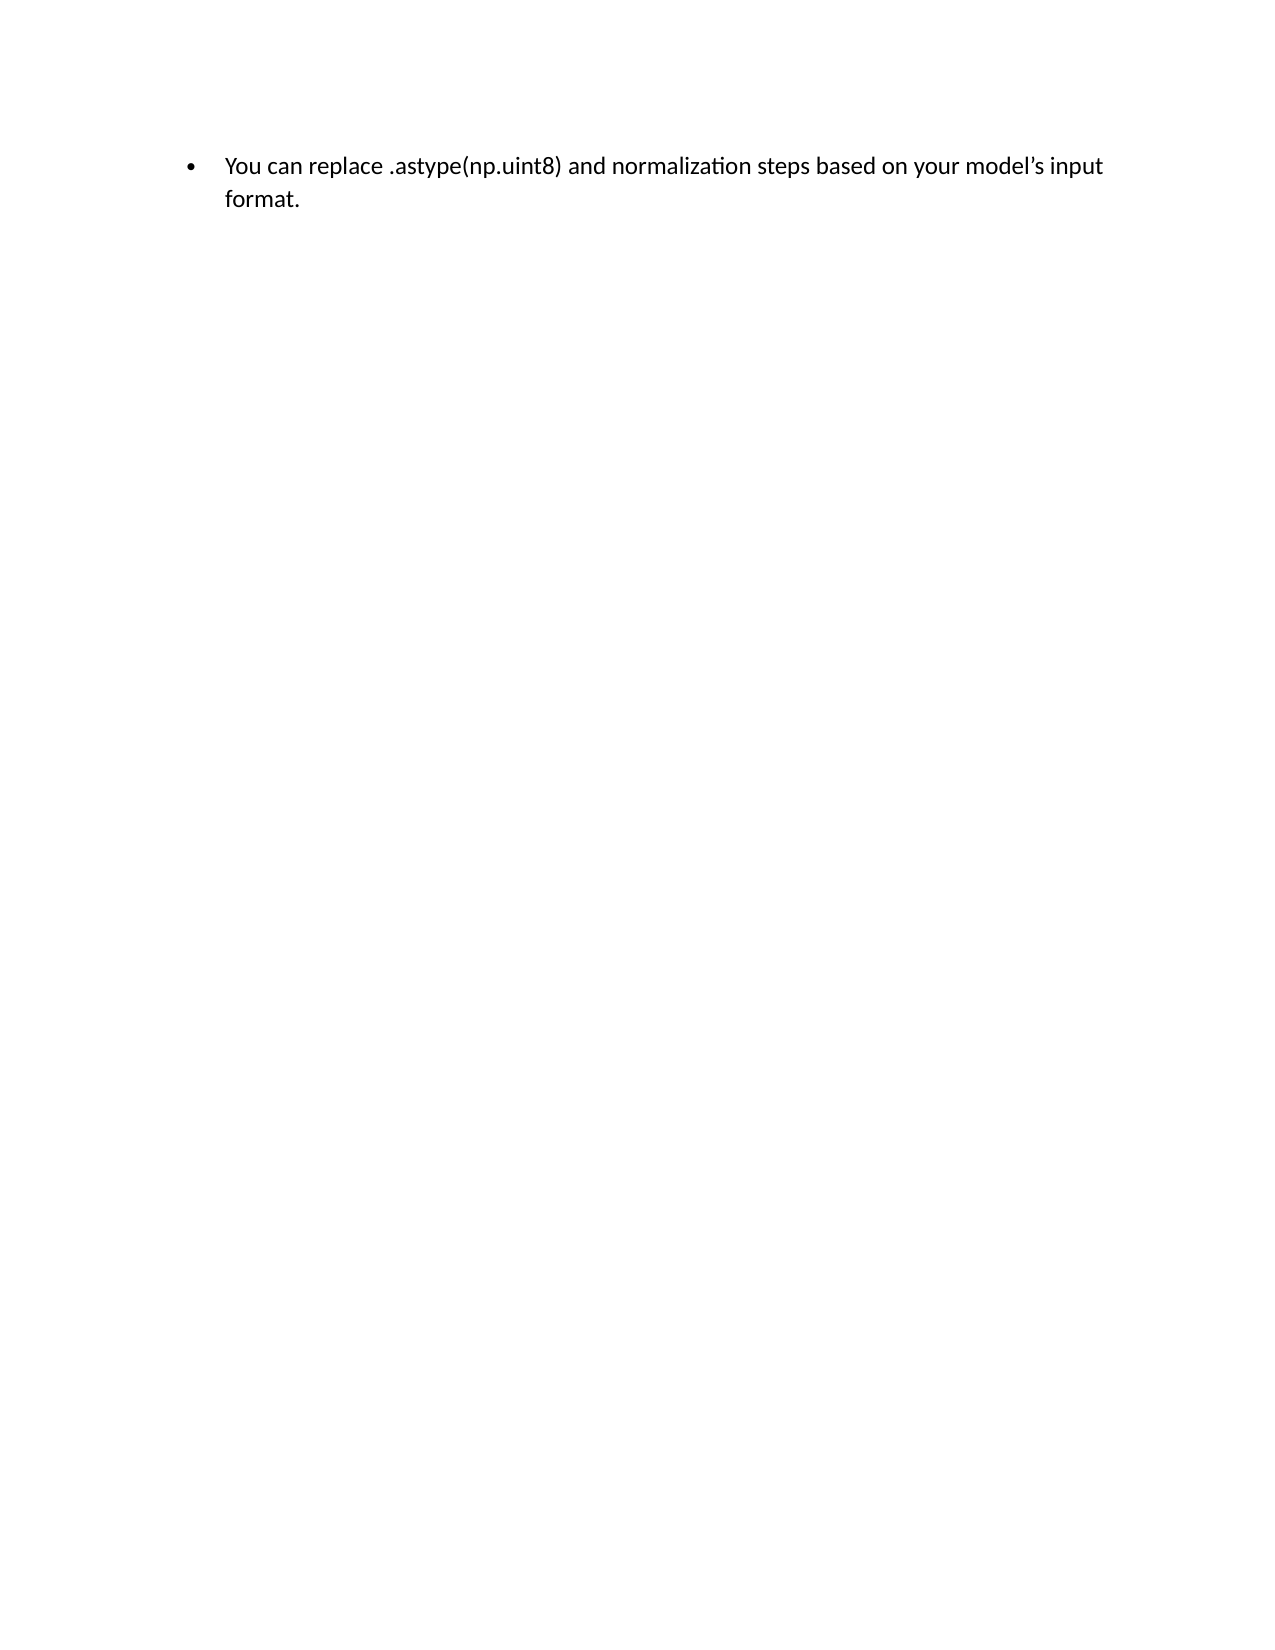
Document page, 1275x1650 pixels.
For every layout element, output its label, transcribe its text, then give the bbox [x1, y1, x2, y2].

list You can replace .astype(np.uint8) and normalization steps based on your model’s input format. [187, 150, 1125, 213]
